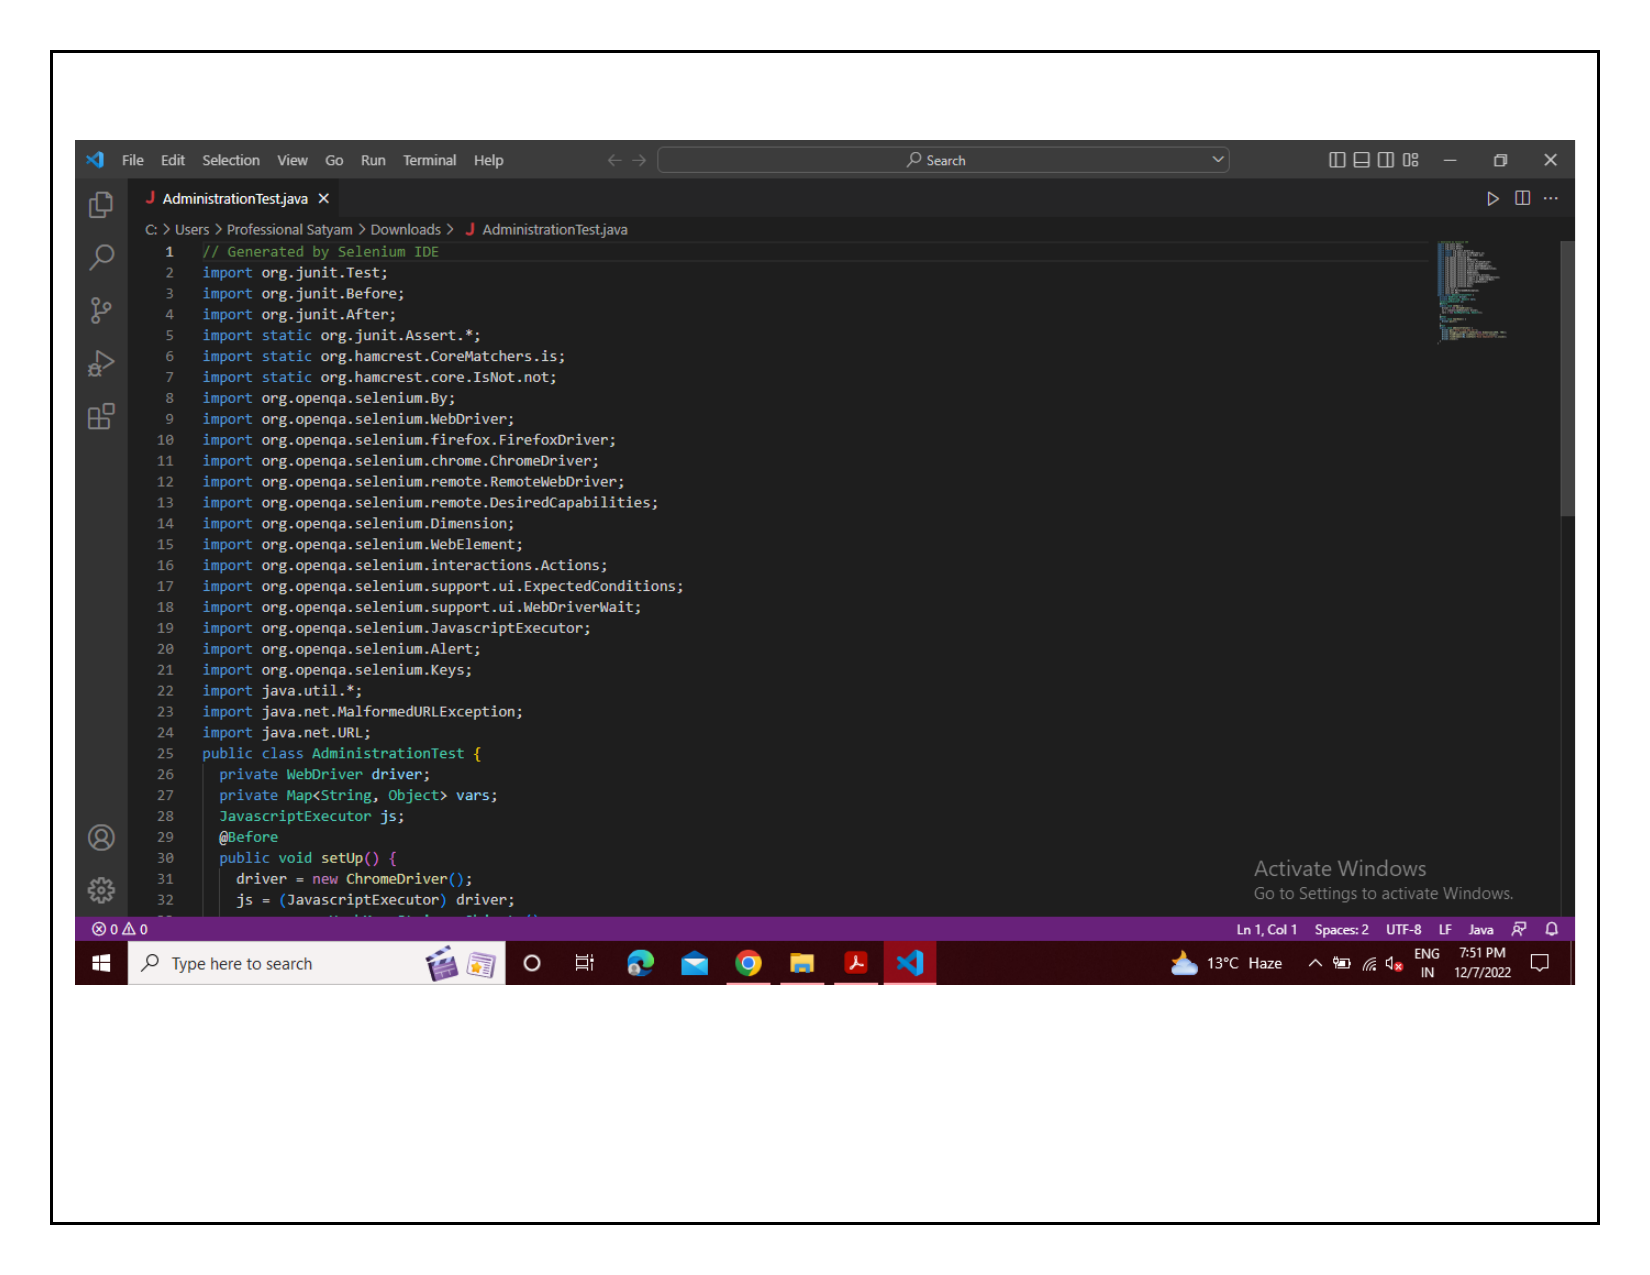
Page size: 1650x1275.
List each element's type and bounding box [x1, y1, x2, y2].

picture [75, 140, 1575, 985]
